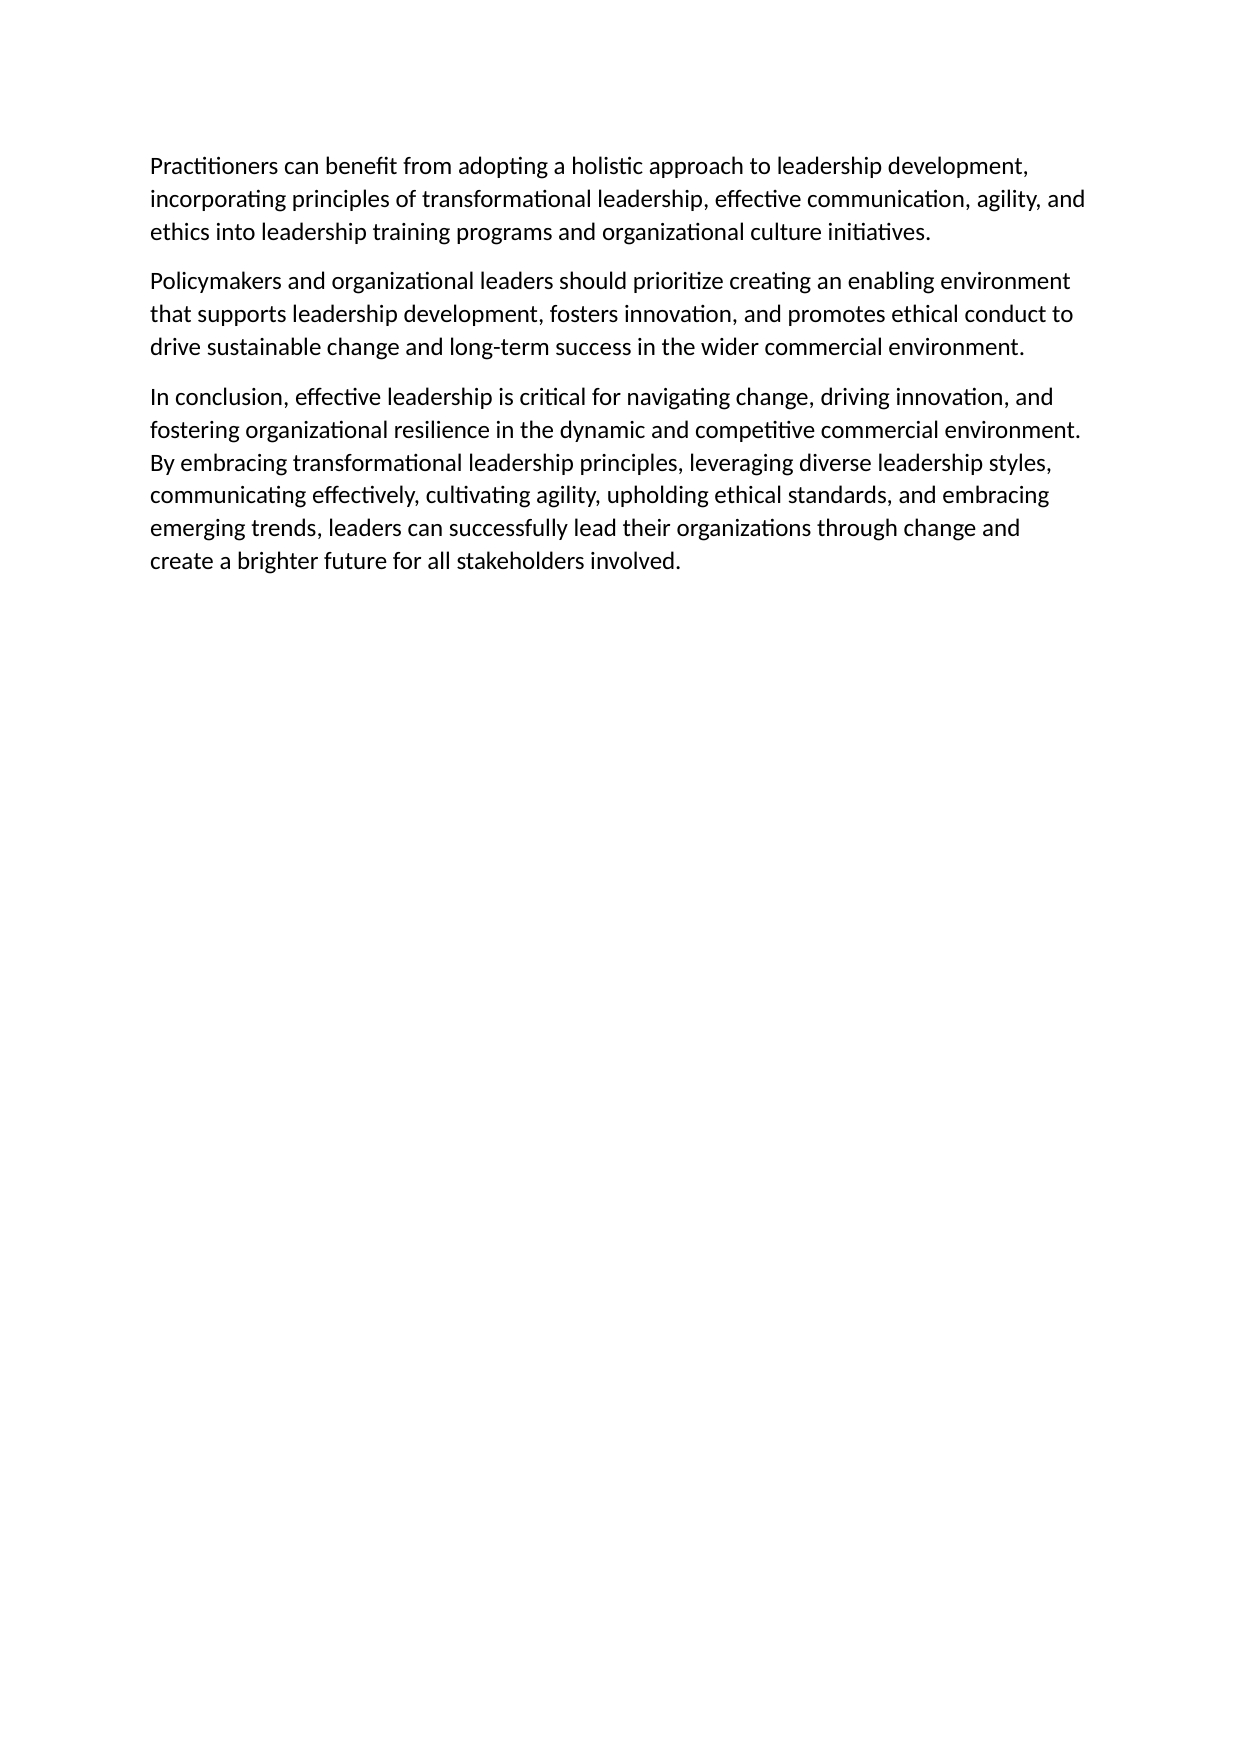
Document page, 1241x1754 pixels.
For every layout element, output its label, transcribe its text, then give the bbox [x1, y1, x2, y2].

text Policymakers and organizational leaders should prioritize creating an enabling environment that supports leadership development, fosters innovation, and promotes ethical conduct to drive sustainable change and long-term success in the wider commercial environment. [150, 265, 1090, 362]
text In conclusion, effective leadership is critical for navigating change, driving innovation, and fostering organizational resilience in the dynamic and competitive commercial environment. By embracing transformational leadership principles, leveraging diverse leadership styles, communicating effectively, cultivating agility, upholding ethical standards, and embracing emerging trends, leaders can successfully lead their organizations through change and create a brighter future for all stakeholders involved. [150, 381, 1090, 576]
text Practitioners can benefit from adopting a holistic approach to leadership development, incorporating principles of transformational leadership, effective communication, agility, and ethics into leadership training programs and organizational culture initiatives. [150, 150, 1090, 246]
